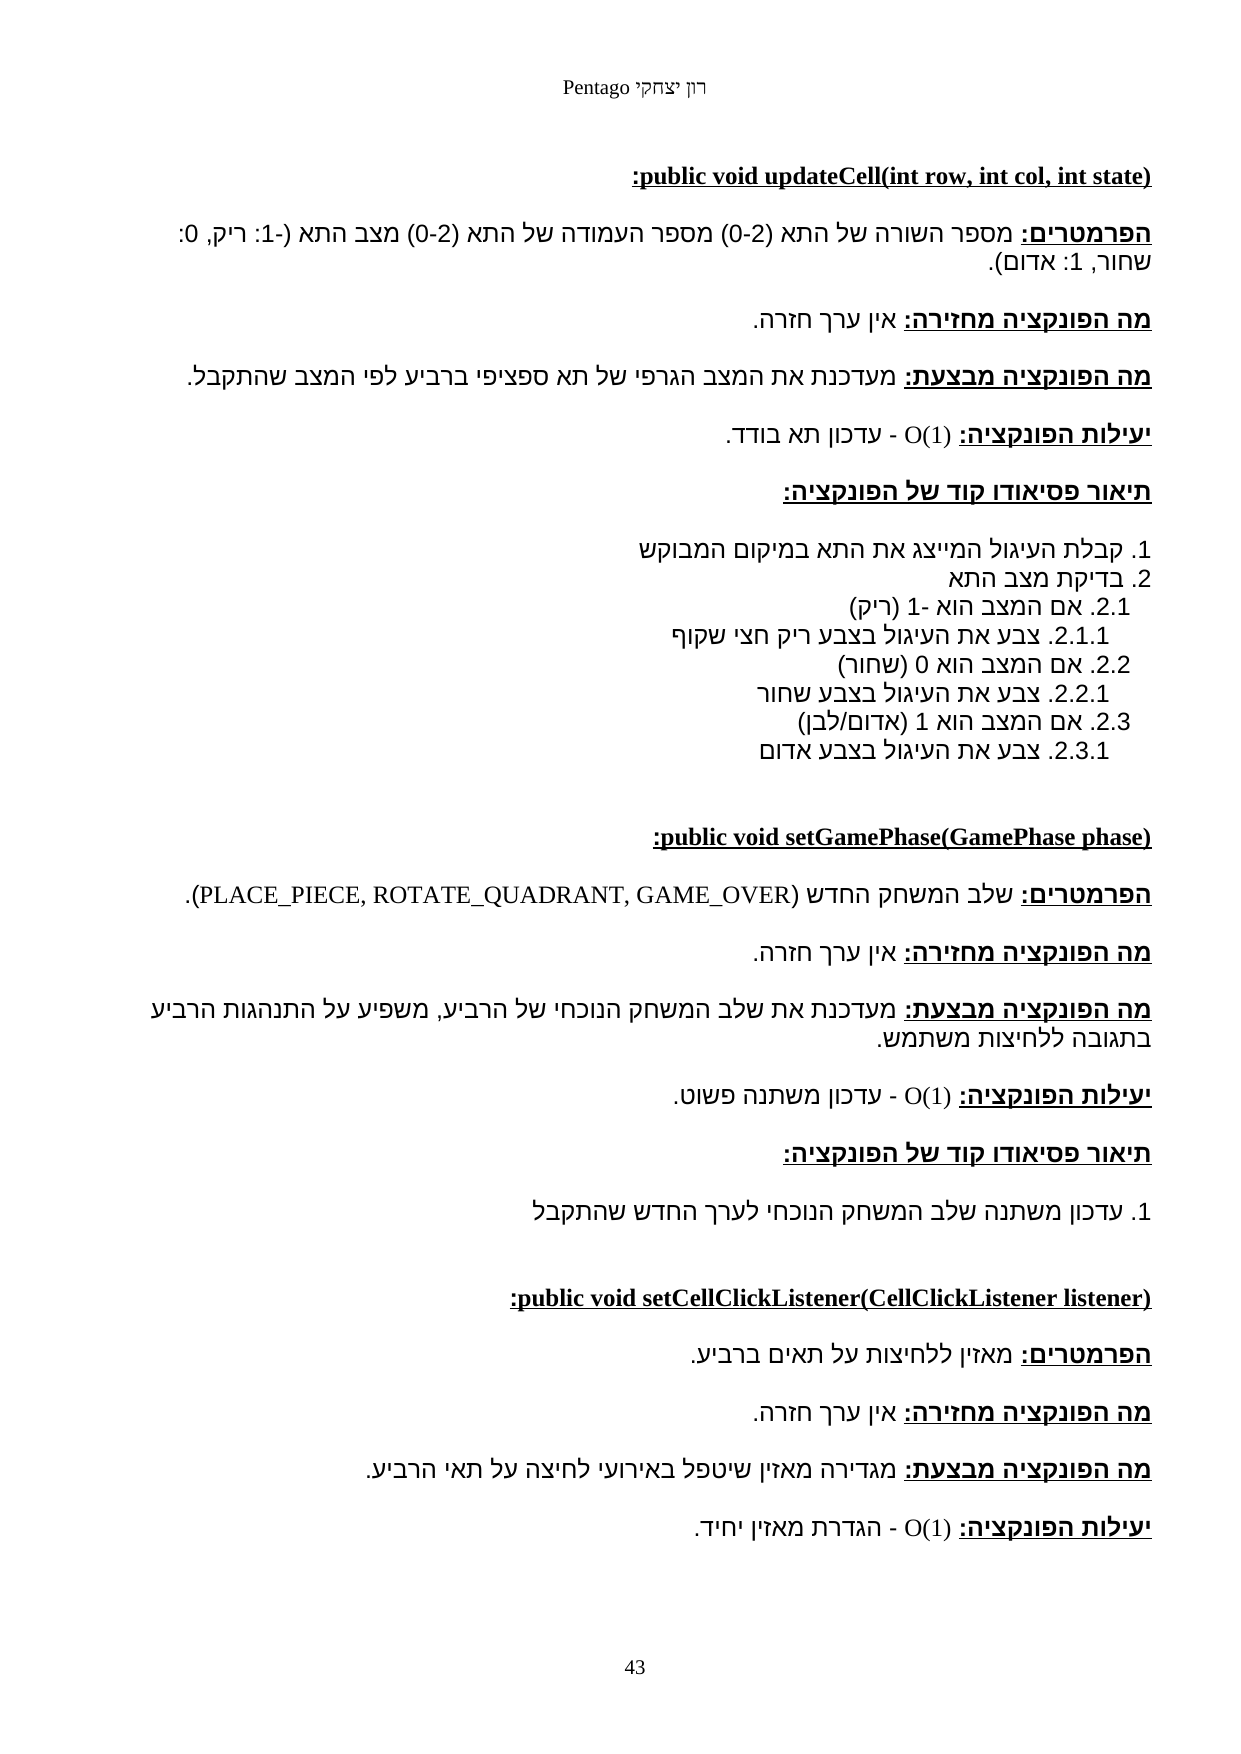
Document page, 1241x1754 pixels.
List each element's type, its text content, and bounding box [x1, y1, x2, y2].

text public void updateCell(int row, int col, int state): [118, 161, 1152, 190]
text 2.1.1. צבע את העיגול בצבע ריק חצי שקוף [118, 621, 1152, 650]
text מה הפונקציה מבצעת: מעדכנת את המצב הגרפי של תא ספציפי ברביע לפי המצב שהתקבל. [118, 362, 1152, 391]
text public void setGamePhase(GamePhase phase): [118, 822, 1152, 851]
text מה הפונקציה מחזירה: אין ערך חזרה. [118, 938, 1152, 966]
text 2. בדיקת מצב התא [118, 564, 1152, 592]
text 1. קבלת העיגול המייצג את התא במיקום המבוקש [118, 535, 1152, 564]
text מה הפונקציה מחזירה: אין ערך חזרה. [118, 1398, 1152, 1427]
text מה הפונקציה מחזירה: אין ערך חזרה. [118, 305, 1152, 333]
text 2.2. אם המצב הוא 0 (שחור) [118, 650, 1152, 679]
text 2.3. אם המצב הוא 1 (אדום/לבן) [118, 707, 1152, 736]
text הפרמטרים: מספר השורה של התא (0-2) מספר העמודה של התא (0-2) מצב התא (-1: ריק, 0: שחור, 1: אדום). [118, 218, 1152, 276]
text 2.3.1. צבע את העיגול בצבע אדום [118, 736, 1152, 765]
text public void setCellClickListener(CellClickListener listener): [118, 1283, 1152, 1312]
text מה הפונקציה מבצעת: מעדכנת את שלב המשחק הנוכחי של הרביע, משפיע על התנהגות הרביע בתגובה ללחיצות משתמש. [118, 995, 1152, 1053]
text יעילות הפונקציה: O(1) - הגדרת מאזין יחיד. [118, 1513, 1152, 1542]
text הפרמטרים: מאזין ללחיצות על תאים ברביע. [118, 1340, 1152, 1369]
text יעילות הפונקציה: O(1) - עדכון משתנה פשוט. [118, 1081, 1152, 1110]
text 2.2.1. צבע את העיגול בצבע שחור [118, 679, 1152, 707]
text 1. עדכון משתנה שלב המשחק הנוכחי לערך החדש שהתקבל [118, 1196, 1152, 1225]
text תיאור פסיאודו קוד של הפונקציה: [118, 477, 1152, 506]
text 2.1. אם המצב הוא -1 (ריק) [118, 592, 1152, 621]
text תיאור פסיאודו קוד של הפונקציה: [118, 1139, 1152, 1168]
text יעילות הפונקציה: O(1) - עדכון תא בודד. [118, 420, 1152, 449]
text הפרמטרים: שלב המשחק החדש (PLACE_PIECE, ROTATE_QUADRANT, GAME_OVER). [118, 880, 1152, 909]
text מה הפונקציה מבצעת: מגדירה מאזין שיטפל באירועי לחיצה על תאי הרביע. [118, 1455, 1152, 1484]
